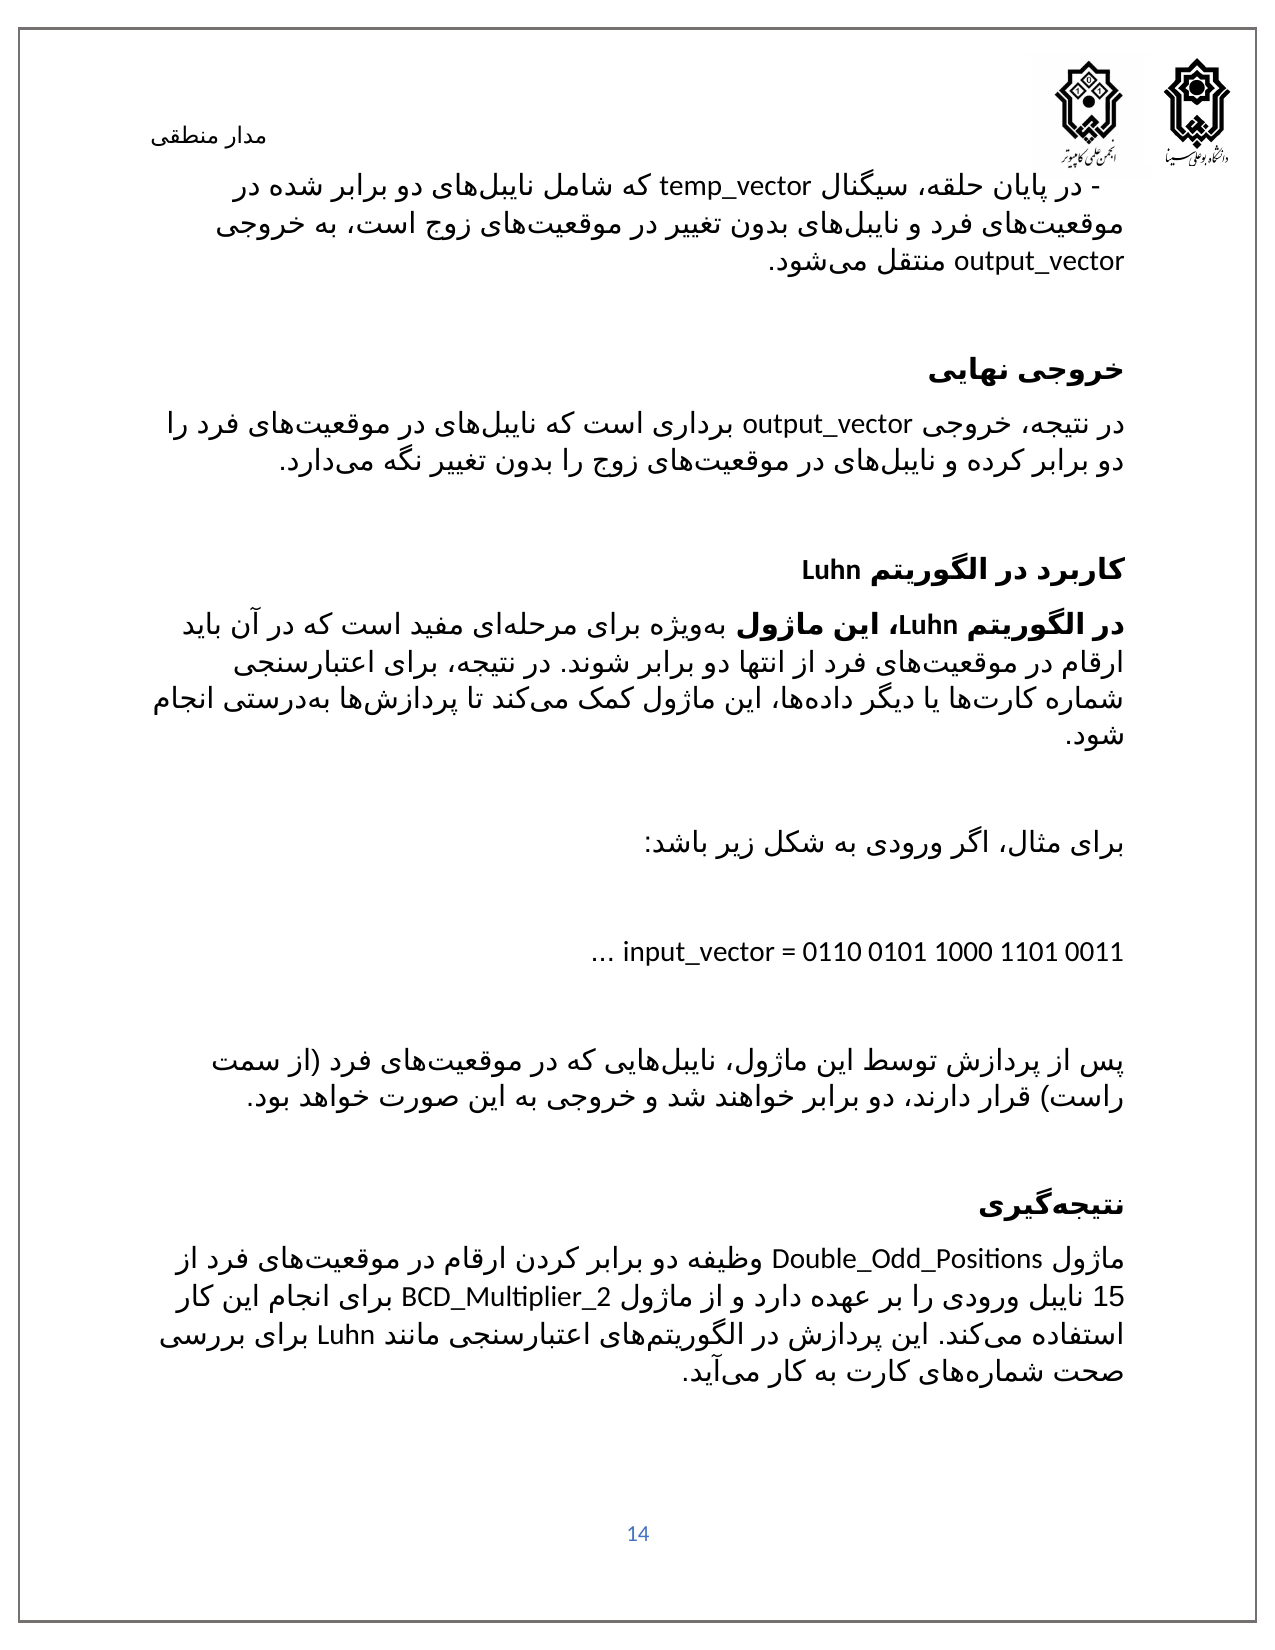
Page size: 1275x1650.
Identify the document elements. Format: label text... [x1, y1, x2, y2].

text پس از پردازش توسط این ماژول، نایبل‌هایی که در موقعیت‌های فرد (از سمت راست) قرار دارند، دو برابر خواهند شد و خروجی به این صورت خواهد بود. [150, 1043, 1125, 1113]
text کاربرد در الگوریتم Luhn [150, 551, 1125, 587]
picture [1025, 52, 1250, 180]
text برای مثال، اگر ورودی به شکل زیر باشد: [150, 825, 1125, 858]
text input_vector = 0110 0101 1000 1101 0011 ... [150, 933, 1125, 968]
text خروجی نهایی [150, 352, 1125, 386]
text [150, 1240, 1125, 1481]
text در نتیجه، خروجی output_vector برداری است که نایبل‌های در موقعیت‌های فرد را دو برابر کرده و نایبل‌های در موقعیت‌های زوج را بدون تغییر نگه می‌دارد. [150, 405, 1125, 477]
text - در پایان حلقه، سیگنال temp_vector که شامل نایبل‌های دو برابر شده در موقعیت‌های فرد و نایبل‌های بدون تغییر در موقعیت‌های زوج است، به خروجی output_vector منتقل می‌شود. [150, 167, 1125, 278]
text در الگوریتم Luhn، این ماژول به‌ویژه برای مرحله‌ای مفید است که در آن باید ارقام در موقعیت‌های فرد از انتها دو برابر شوند. در نتیجه، برای اعتبارسنجی شماره کارت‌ها یا دیگر داده‌ها، این ماژول کمک می‌کند تا پردازش‌ها به‌درستی انجام شود. [150, 606, 1125, 750]
text نتیجه‌گیری [150, 1187, 1125, 1221]
